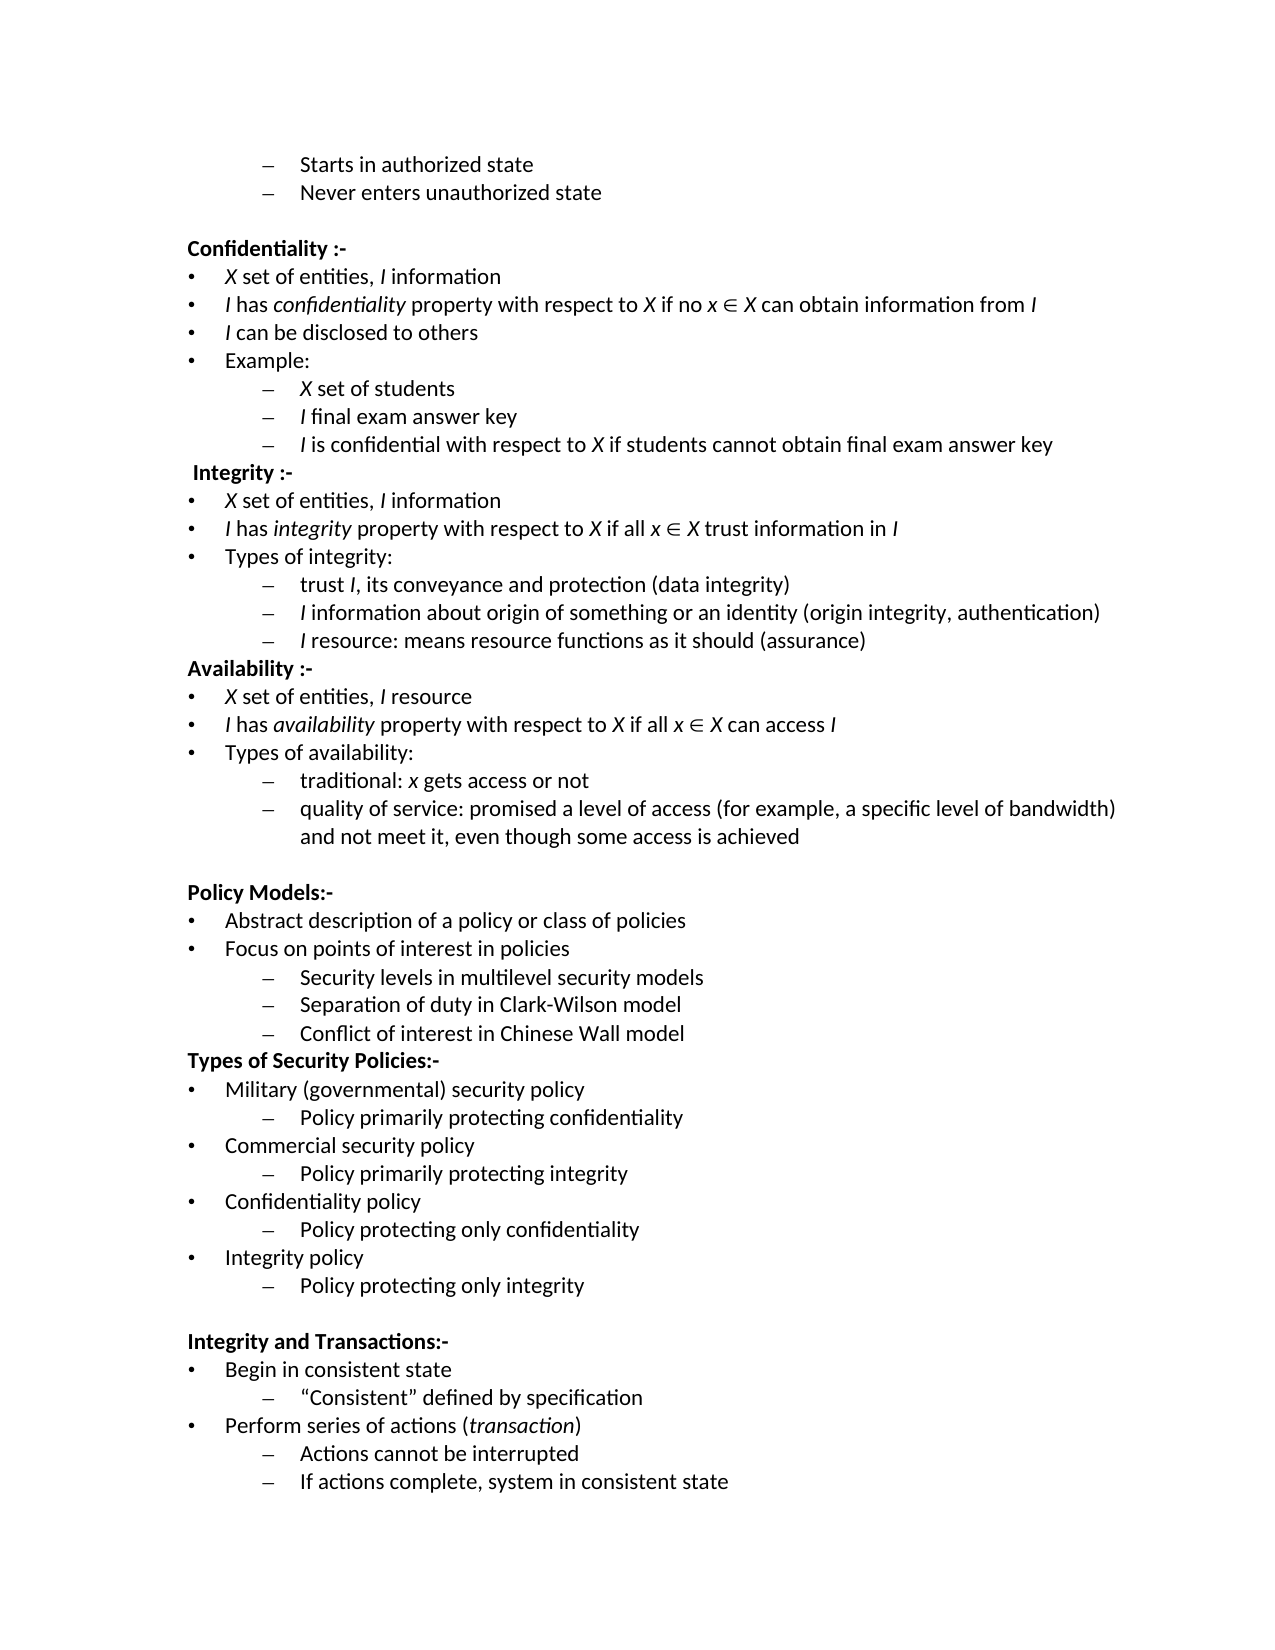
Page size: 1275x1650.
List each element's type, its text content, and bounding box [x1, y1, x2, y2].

list Security levels in multilevel security models [262, 963, 1125, 991]
list Focus on points of interest in policies [187, 934, 1125, 963]
text Types of Security Policies:- [187, 1047, 1125, 1075]
list I information about origin of something or an identity (origin integrity, authentication) [262, 598, 1125, 626]
list I is confidential with respect to X if students cannot obtain final exam answer key [262, 430, 1125, 458]
list Policy primarily protecting confidentiality [262, 1103, 1125, 1131]
list I has confidentiality property with respect to X if no x X can obtain information from I [187, 290, 1125, 318]
list Perform series of actions (transaction) [187, 1411, 1125, 1439]
list I has availability property with respect to X if all x X can access I [187, 710, 1125, 738]
list I final exam answer key [262, 402, 1125, 430]
list Example: [187, 346, 1125, 374]
list Abstract description of a policy or class of policies [187, 907, 1125, 934]
list Policy protecting only confidentiality [262, 1215, 1125, 1243]
list Never enters unauthorized state [262, 178, 1125, 206]
list I has integrity property with respect to X if all x X trust information in I [187, 514, 1125, 542]
list trust I, its conveyance and protection (data integrity) [262, 570, 1125, 598]
list Types of integrity: [187, 542, 1125, 570]
list quality of service: promised a level of access (for example, a specific level of bandwidth) and not meet it, even though some access is achieved [262, 794, 1125, 851]
list X set of entities, I resource [187, 682, 1125, 710]
list X set of entities, I information [187, 262, 1125, 290]
list X set of entities, I information [187, 486, 1125, 514]
list “Consistent” defined by specification [262, 1383, 1125, 1411]
list Integrity policy [187, 1243, 1125, 1271]
list Actions cannot be interrupted [262, 1439, 1125, 1467]
list Military (governmental) security policy [187, 1075, 1125, 1103]
list I can be disclosed to others [187, 318, 1125, 346]
list Types of availability: [187, 738, 1125, 766]
list Commercial security policy [187, 1131, 1125, 1159]
list X set of students [262, 374, 1125, 402]
list Starts in authorized state [262, 150, 1125, 178]
list Separation of duty in Clark-Wilson model [262, 991, 1125, 1019]
list Confidentiality policy [187, 1187, 1125, 1215]
list Conflict of interest in Chinese Wall model [262, 1019, 1125, 1047]
text Integrity :- [187, 458, 1125, 486]
list I resource: means resource functions as it should (assurance) [262, 626, 1125, 654]
list traditional: x gets access or not [262, 766, 1125, 794]
list Begin in consistent state [187, 1355, 1125, 1383]
list Policy primarily protecting integrity [262, 1159, 1125, 1187]
text Integrity and Transactions:- [187, 1327, 1125, 1355]
list Policy protecting only integrity [262, 1271, 1125, 1299]
list If actions complete, system in consistent state [262, 1467, 1125, 1495]
text Availability :- [187, 654, 1125, 682]
text Confidentiality :- [187, 234, 1125, 262]
text Policy Models:- [187, 878, 1125, 907]
